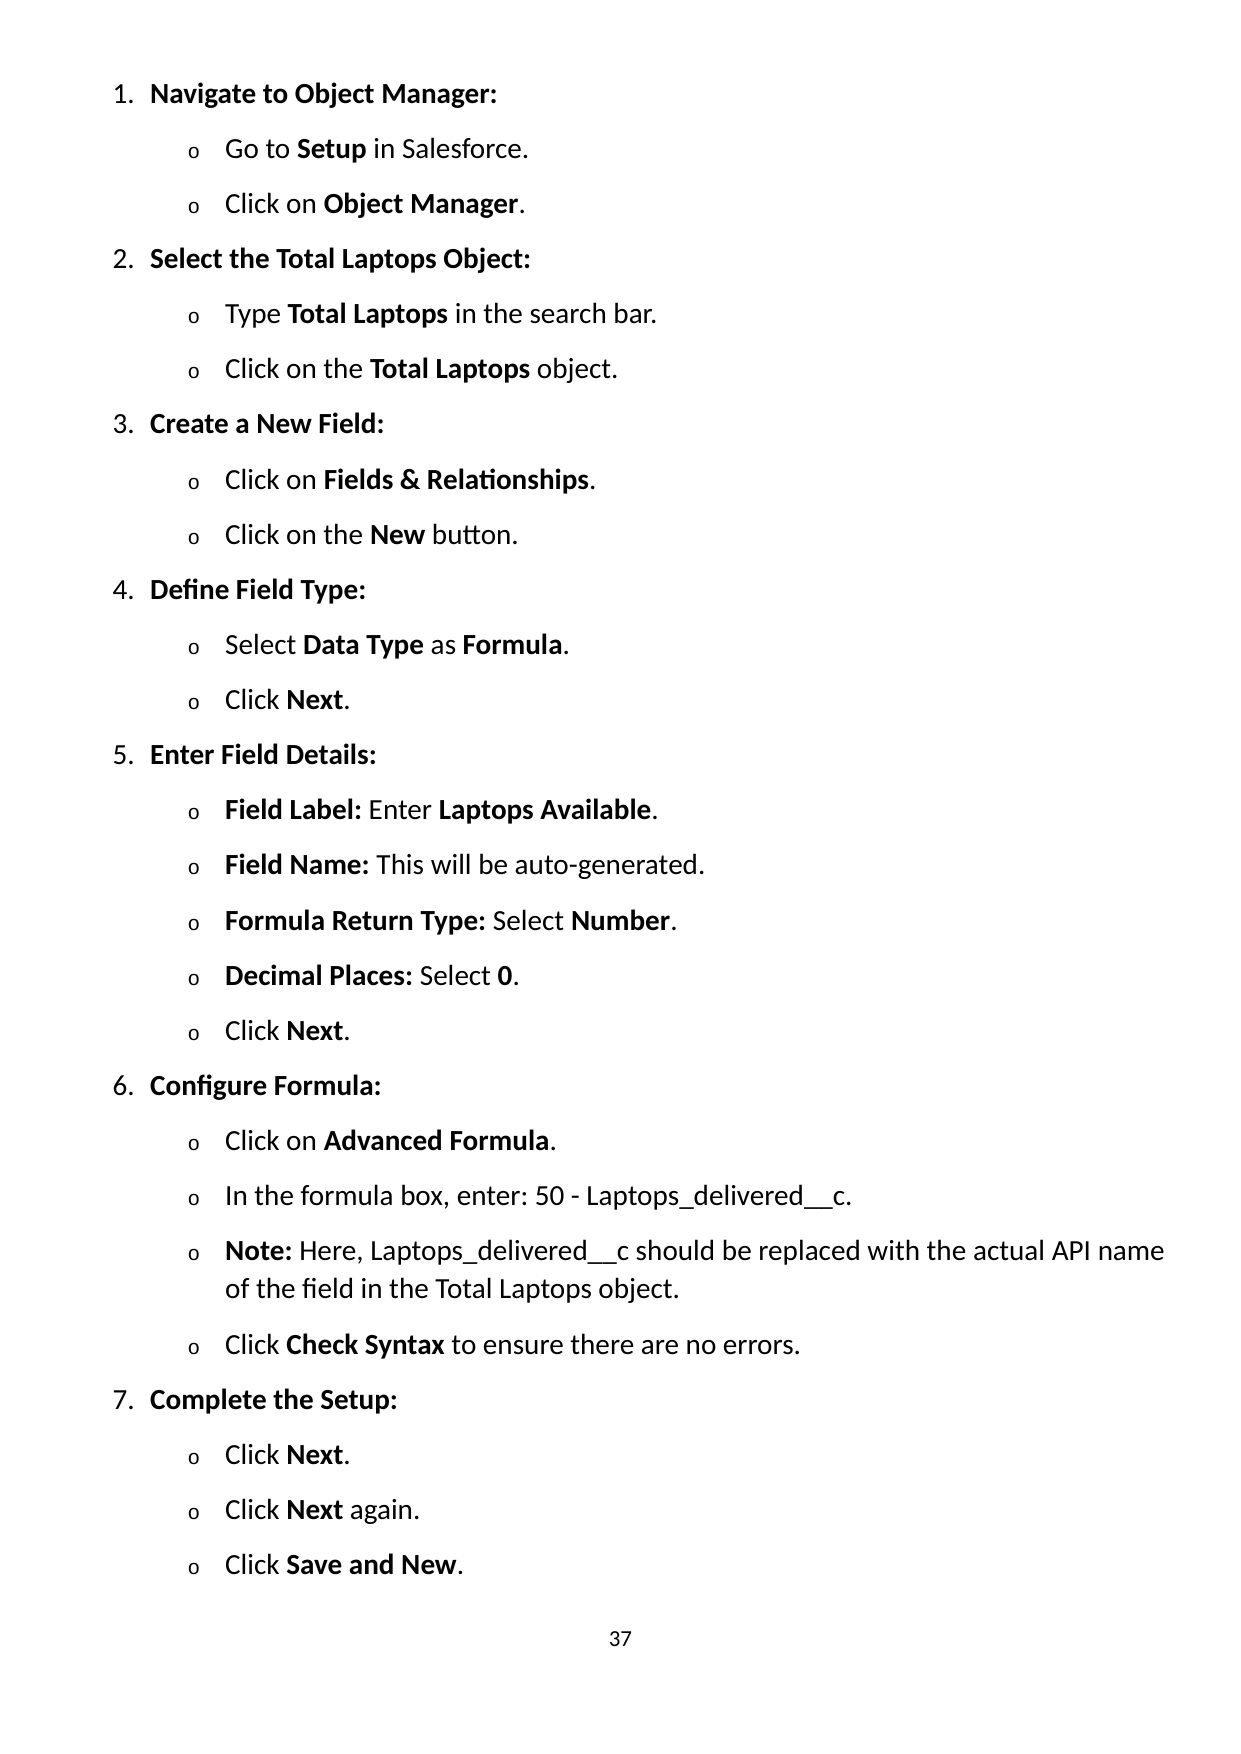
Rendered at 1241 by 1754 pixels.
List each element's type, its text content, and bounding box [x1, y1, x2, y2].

list Decimal Places: Select 0. [187, 957, 1165, 992]
list Select the Total Laptops Object: [112, 240, 1165, 276]
list Click on Advanced Formula. [187, 1122, 1165, 1158]
list Click Next. [187, 681, 1165, 717]
list Click on the Total Laptops object. [187, 351, 1165, 386]
list Click Next. [187, 1012, 1165, 1047]
list Click Next. [187, 1436, 1165, 1472]
list Navigate to Object Manager: [112, 75, 1165, 111]
list Click on Fields & Relationships. [187, 461, 1165, 496]
list Go to Setup in Salesforce. [187, 130, 1165, 166]
list Configure Formula: [112, 1067, 1165, 1102]
list Click Check Syntax to ensure there are no errors. [187, 1326, 1165, 1361]
list Field Label: Enter Laptops Available. [187, 791, 1165, 827]
list Note: Here, Laptops_delivered__c should be replaced with the actual API name of the field in the Total Laptops object. [187, 1232, 1165, 1306]
list Click on Object Manager. [187, 185, 1165, 221]
list Field Name: This will be auto-generated. [187, 846, 1165, 882]
list Formula Return Type: Select Number. [187, 902, 1165, 937]
list In the formula box, enter: 50 - Laptops_delivered__c. [187, 1177, 1165, 1213]
list Select Data Type as Formula. [187, 626, 1165, 662]
list Click on the New button. [187, 516, 1165, 551]
list Create a New Field: [112, 406, 1165, 441]
list Click Next again. [187, 1491, 1165, 1527]
list Type Total Laptops in the search bar. [187, 295, 1165, 331]
list Enter Field Details: [112, 736, 1165, 772]
list Click Save and New. [187, 1546, 1165, 1582]
list Complete the Setup: [112, 1381, 1165, 1416]
list Define Field Type: [112, 571, 1165, 607]
